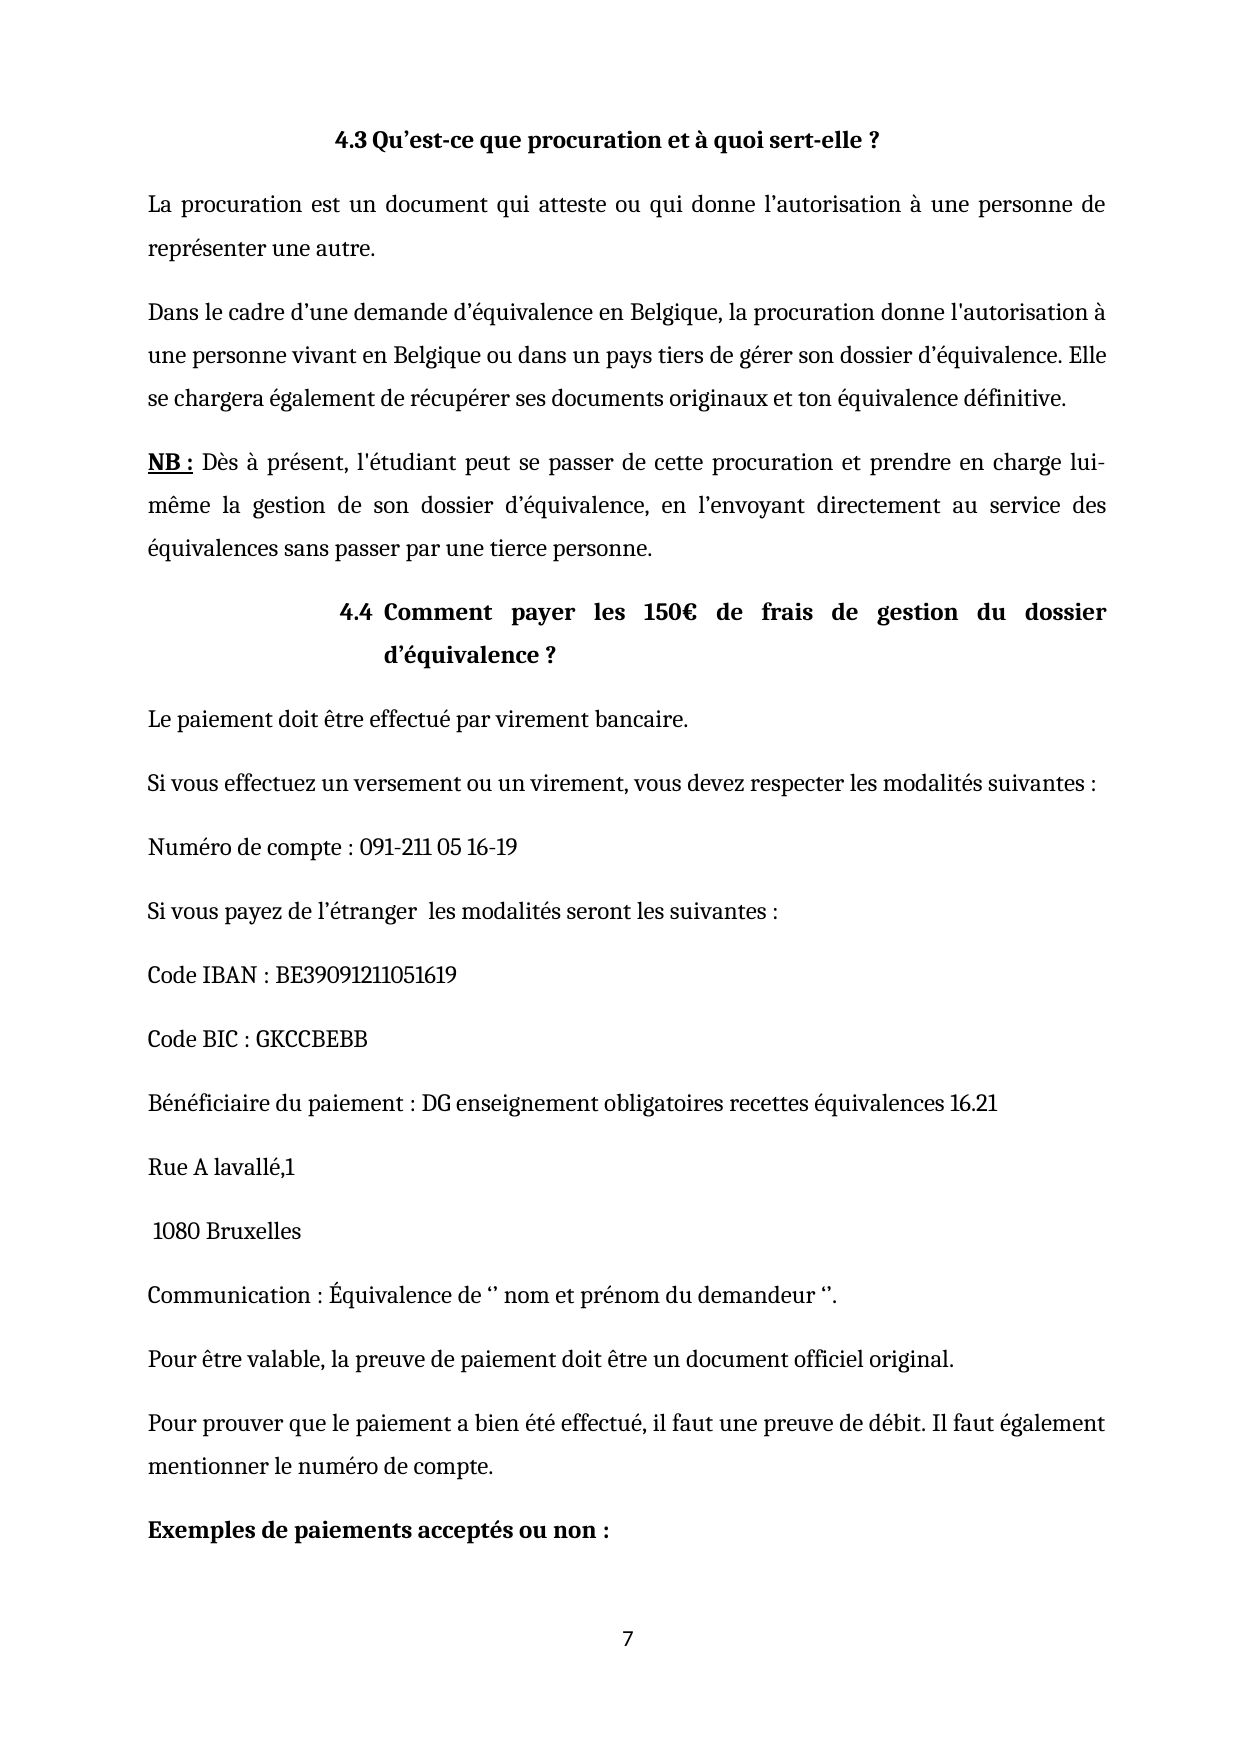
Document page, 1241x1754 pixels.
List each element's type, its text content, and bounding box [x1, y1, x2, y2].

text Le paiement doit être effectué par virement bancaire. [148, 705, 1107, 734]
text NB : Dès à présent, l'étudiant peut se passer de cette procuration et prendre en charge lui-même la gestion de son dossier d’équivalence, en l’envoyant directement au service des équivalences sans passer par une tierce personne. [148, 448, 1107, 563]
text La procuration est un document qui atteste ou qui donne l’autorisation à une personne de représenter une autre. [148, 190, 1107, 262]
list Qu’est-ce que procuration et à quoi sert-elle ? [335, 126, 1107, 155]
text Dans le cadre d’une demande d’équivalence en Belgique, la procuration donne l'autorisation à une personne vivant en Belgique ou dans un pays tiers de gérer son dossier d’équivalence. Elle se chargera également de récupérer ses documents originaux et ton équivalence définitive. [148, 297, 1107, 412]
text Bénéficiaire du paiement : DG enseignement obligatoires recettes équivalences 16.21 [148, 1089, 1107, 1117]
text 1080 Bruxelles [148, 1217, 1107, 1245]
text Numéro de compte : 091-211 05 16-19 [148, 833, 1107, 862]
text Communication : Équivalence de ‘’ nom et prénom du demandeur ‘’. [148, 1281, 1107, 1309]
text Si vous effectuez un versement ou un virement, vous devez respecter les modalités suivantes : [148, 769, 1107, 798]
text Code BIC : GKCCBEBB [148, 1025, 1107, 1053]
text Si vous payez de l’étranger les modalités seront les suivantes : [148, 897, 1107, 926]
text Code IBAN : BE39091211051619 [148, 961, 1107, 989]
text Pour prouver que le paiement a bien été effectué, il faut une preuve de débit. Il faut également mentionner le numéro de compte. [148, 1408, 1107, 1480]
list Comment payer les 150€ de frais de gestion du dossier d’équivalence ? [339, 598, 1107, 670]
text Pour être valable, la preuve de paiement doit être un document officiel original. [148, 1344, 1107, 1373]
text Exemples de paiements acceptés ou non : [148, 1516, 1107, 1544]
text Rue A lavallé,1 [148, 1153, 1107, 1181]
